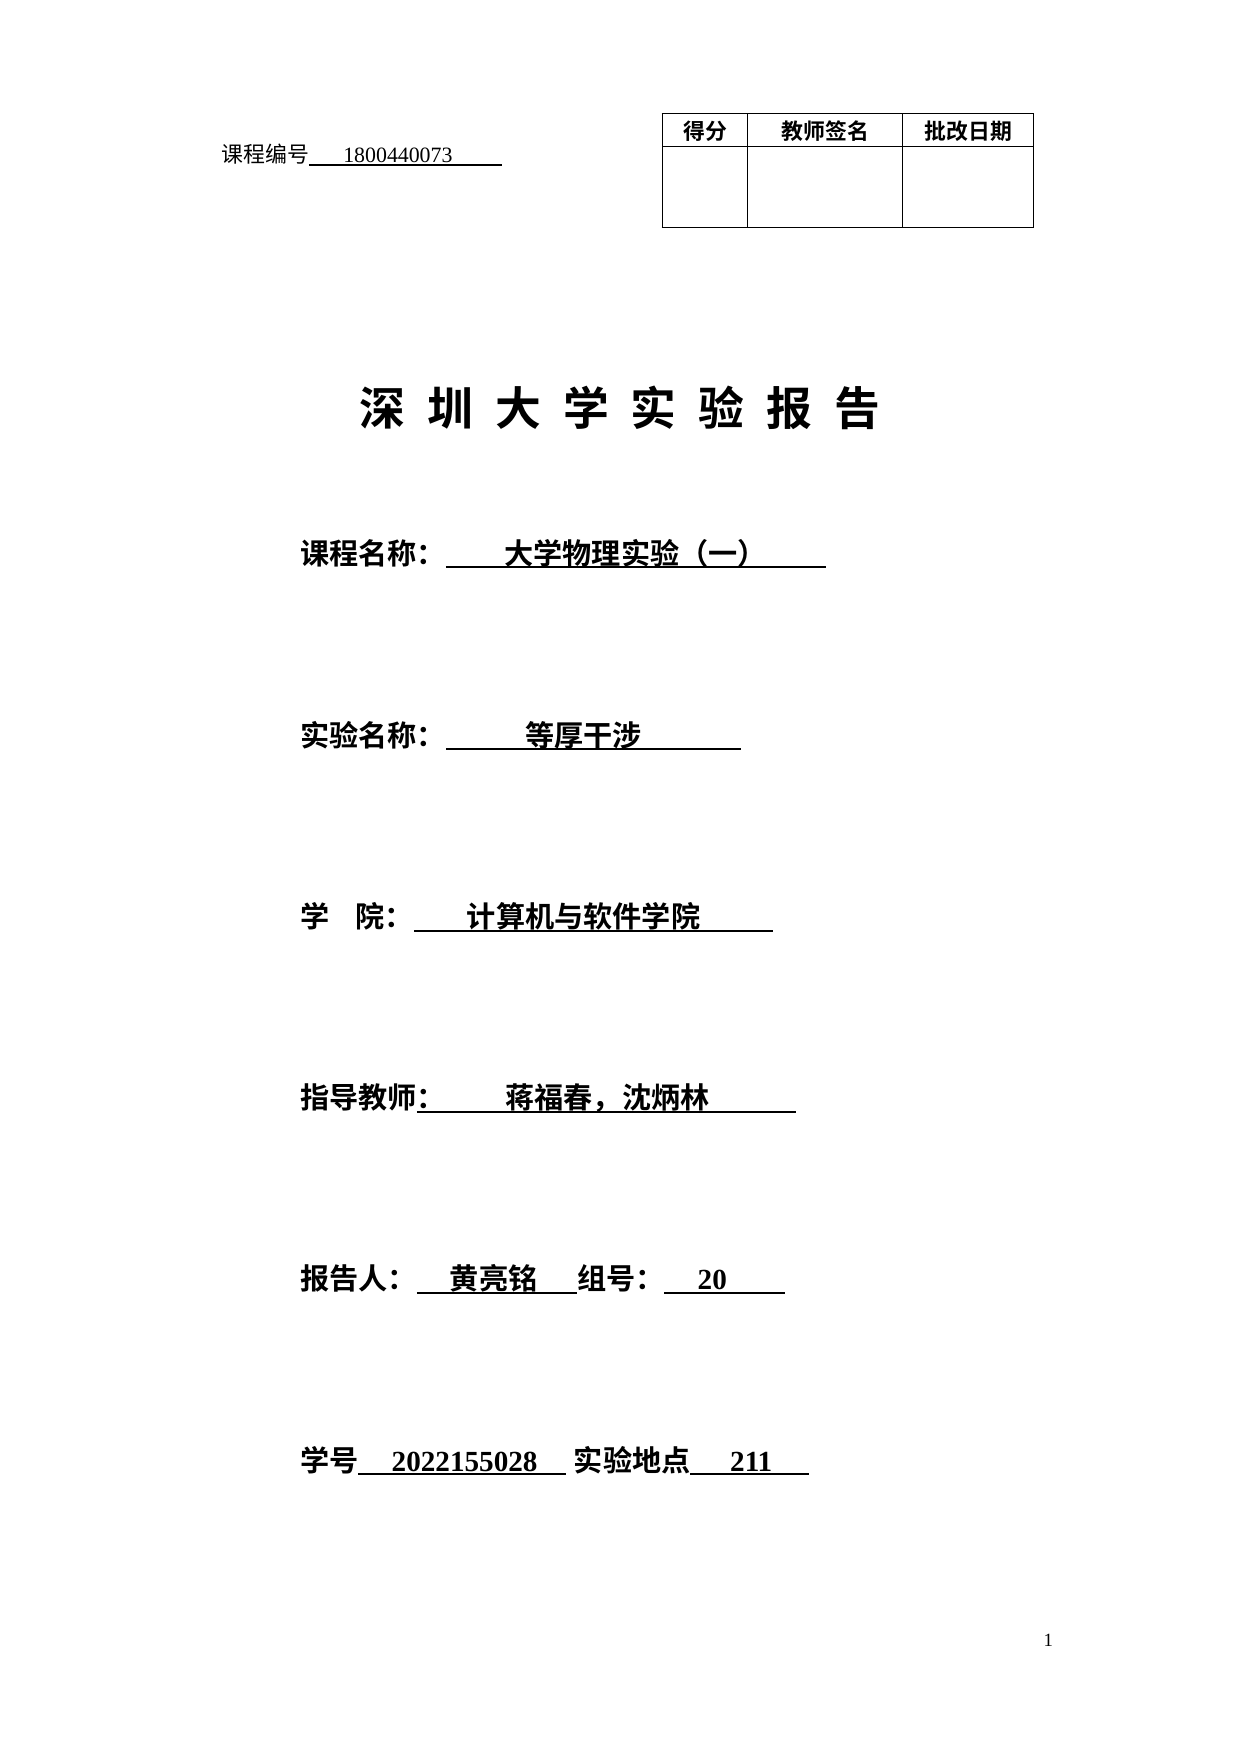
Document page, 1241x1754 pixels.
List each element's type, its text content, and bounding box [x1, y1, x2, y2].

text 学 院： 计算机与软件学院 [187, 882, 1053, 947]
table_header 得分 [663, 114, 747, 146]
table_header 教师签名 [748, 114, 902, 146]
text 指导教师： 蒋福春，沈炳林 [187, 1063, 1053, 1128]
table_cell [903, 147, 1033, 227]
table_cell [748, 147, 902, 227]
text 报告人： 黄亮铭 组号： 20 [187, 1244, 1053, 1309]
text 实验名称： 等厚干涉 [187, 701, 1053, 766]
text 深 圳 大 学 实 验 报 告 [187, 357, 1053, 454]
text 课程名称： 大学物理实验（一） [187, 519, 1053, 584]
table_cell [663, 147, 747, 227]
table_header 批改日期 [903, 114, 1033, 146]
text 学号 2022155028 实验地点 211 [187, 1426, 1053, 1491]
